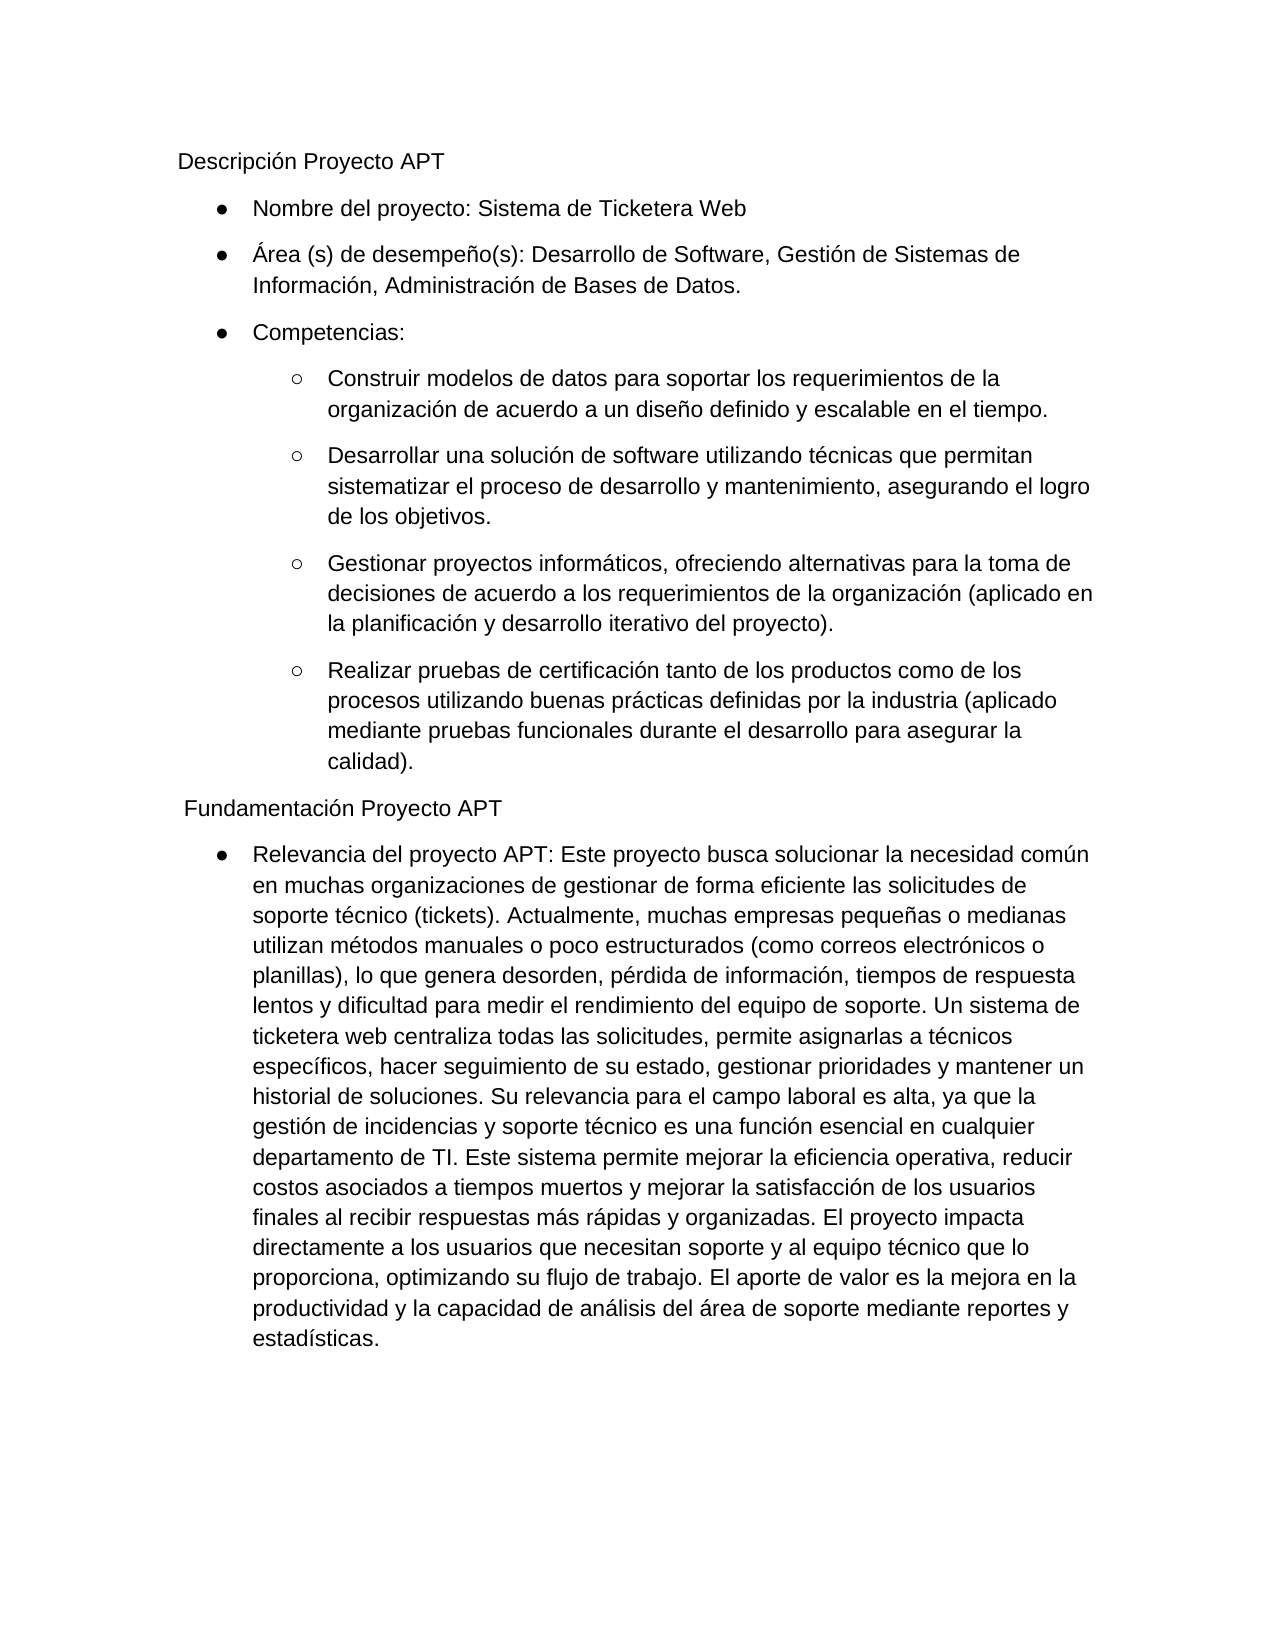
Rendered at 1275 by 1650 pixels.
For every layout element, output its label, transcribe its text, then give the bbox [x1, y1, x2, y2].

list Área (s) de desempeño(s): Desarrollo de Software, Gestión de Sistemas de Información, Administración de Bases de Datos. [215, 241, 1098, 298]
text Descripción Proyecto APT [177, 148, 1098, 174]
list Desarrollar una solución de software utilizando técnicas que permitan sistematizar el proceso de desarrollo y mantenimiento, asegurando el logro de los objetivos. [290, 442, 1098, 529]
list Realizar pruebas de certificación tanto de los productos como de los procesos utilizando buenas prácticas definidas por la industria (aplicado mediante pruebas funcionales durante el desarrollo para asegurar la calidad). [290, 657, 1098, 774]
text Fundamentación Proyecto APT [177, 794, 1098, 821]
list Nombre del proyecto: Sistema de Ticketera Web [215, 194, 1098, 221]
list Relevancia del proyecto APT: Este proyecto busca solucionar la necesidad común en muchas organizaciones de gestionar de forma eficiente las solicitudes de soporte técnico (tickets). Actualmente, muchas empresas pequeñas o medianas utilizan métodos manuales o poco estructurados (como correos electrónicos o planillas), lo que genera desorden, pérdida de información, tiempos de respuesta lentos y dificultad para medir el rendimiento del equipo de soporte. Un sistema de ticketera web centraliza todas las solicitudes, permite asignarlas a técnicos específicos, hacer seguimiento de su estado, gestionar prioridades y mantener un historial de soluciones. Su relevancia para el campo laboral es alta, ya que la gestión de incidencias y soporte técnico es una función esencial en cualquier departamento de TI. Este sistema permite mejorar la eficiencia operativa, reducir costos asociados a tiempos muertos y mejorar la satisfacción de los usuarios finales al recibir respuestas más rápidas y organizadas. El proyecto impacta directamente a los usuarios que necesitan soporte y al equipo técnico que lo proporciona, optimizando su flujo de trabajo. El aporte de valor es la mejora en la productividad y la capacidad de análisis del área de soporte mediante reportes y estadísticas. [215, 841, 1098, 1351]
list Competencias: [215, 318, 1098, 345]
list Gestionar proyectos informáticos, ofreciendo alternativas para la toma de decisiones de acuerdo a los requerimientos de la organización (aplicado en la planificación y desarrollo iterativo del proyecto). [290, 550, 1098, 636]
list Construir modelos de datos para soportar los requerimientos de la organización de acuerdo a un diseño definido y escalable en el tiempo. [290, 365, 1098, 422]
